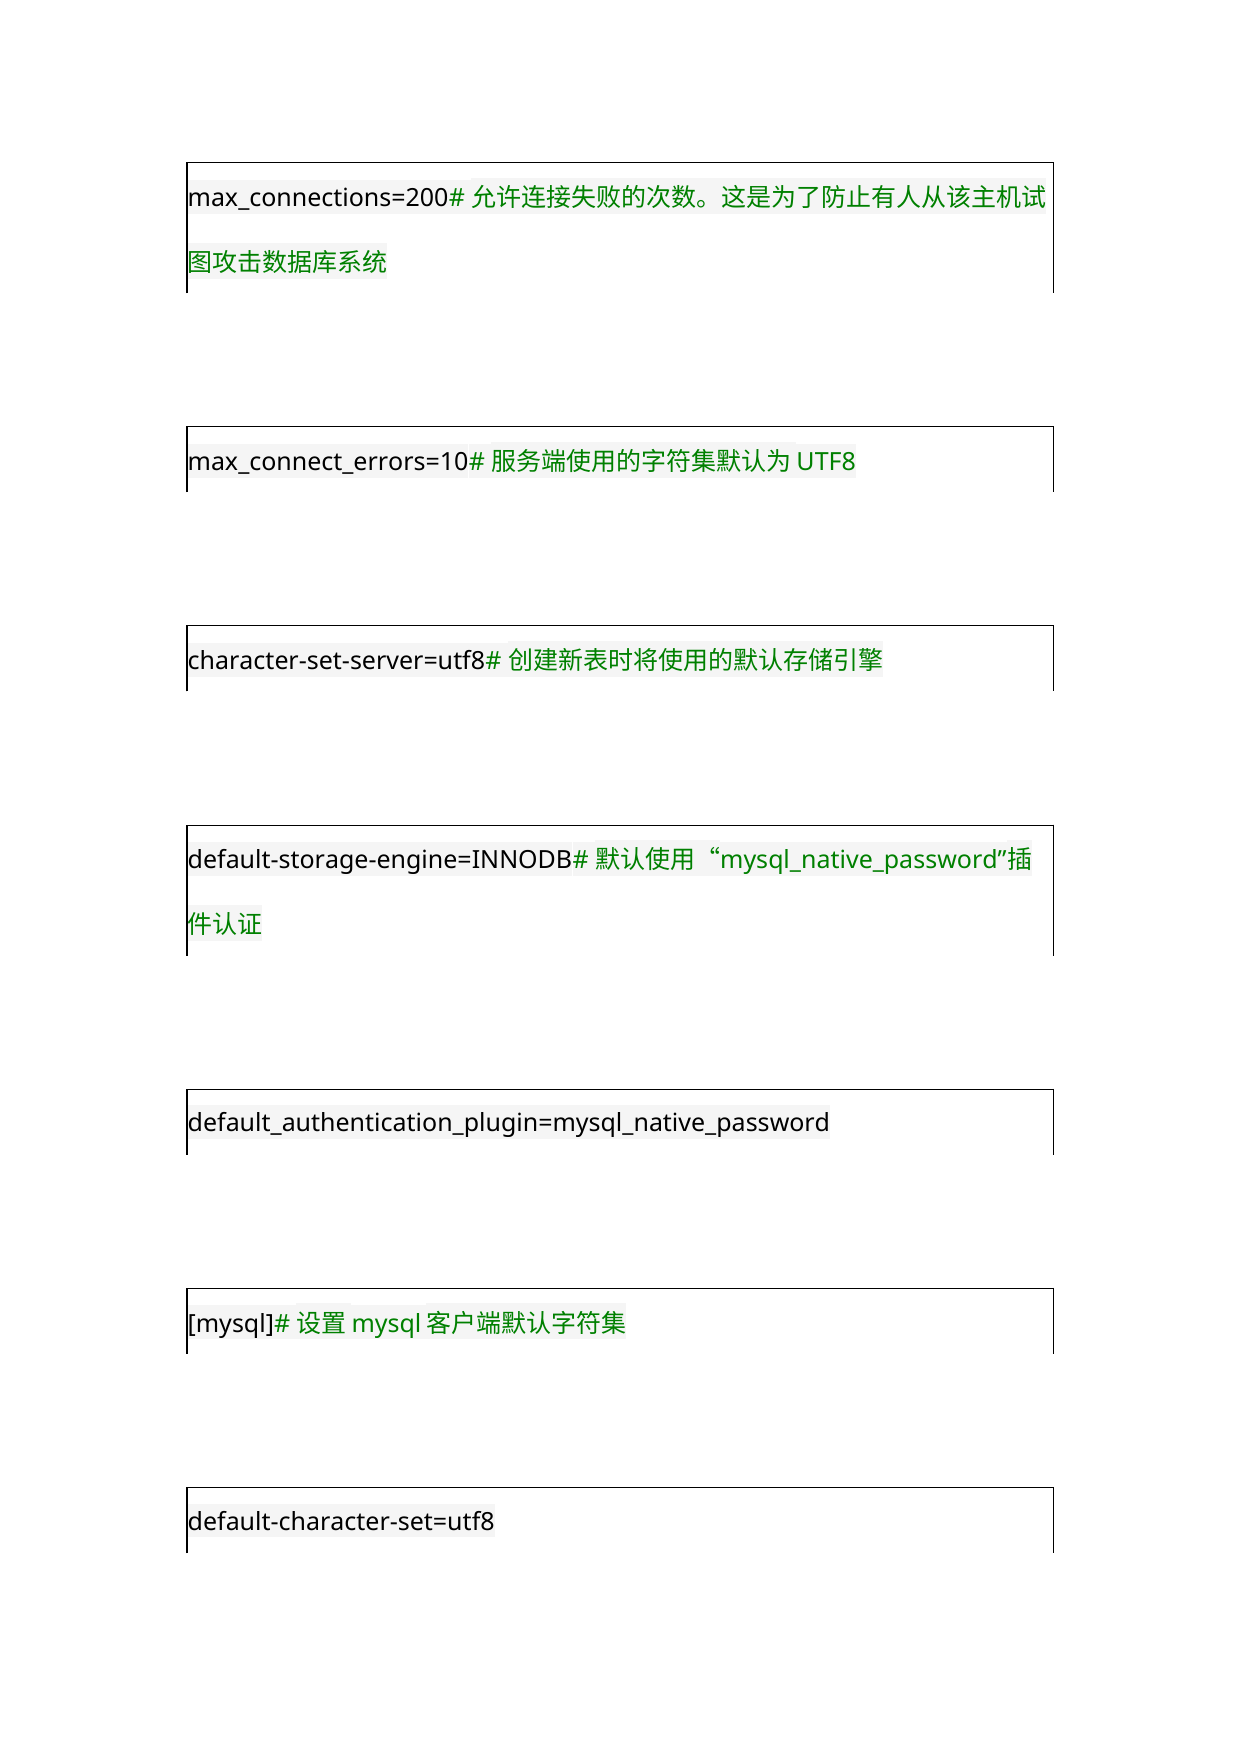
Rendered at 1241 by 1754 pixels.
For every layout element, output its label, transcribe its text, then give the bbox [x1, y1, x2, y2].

text max_connect_errors=10# 服务端使用的字符集默认为UTF8 [188, 427, 1053, 492]
text max_connections=200# 允许连接失败的次数。这是为了防止有人从该主机试图攻击数据库系统 [188, 163, 1053, 293]
text default-storage-engine=INNODB# 默认使用“mysql_native_password”插件认证 [188, 826, 1053, 956]
text default_authentication_plugin=mysql_native_password [188, 1090, 1053, 1155]
text default-character-set=utf8 [188, 1488, 1053, 1553]
text character-set-server=utf8# 创建新表时将使用的默认存储引擎 [188, 626, 1053, 691]
text [mysql]# 设置mysql客户端默认字符集 [188, 1289, 1053, 1354]
